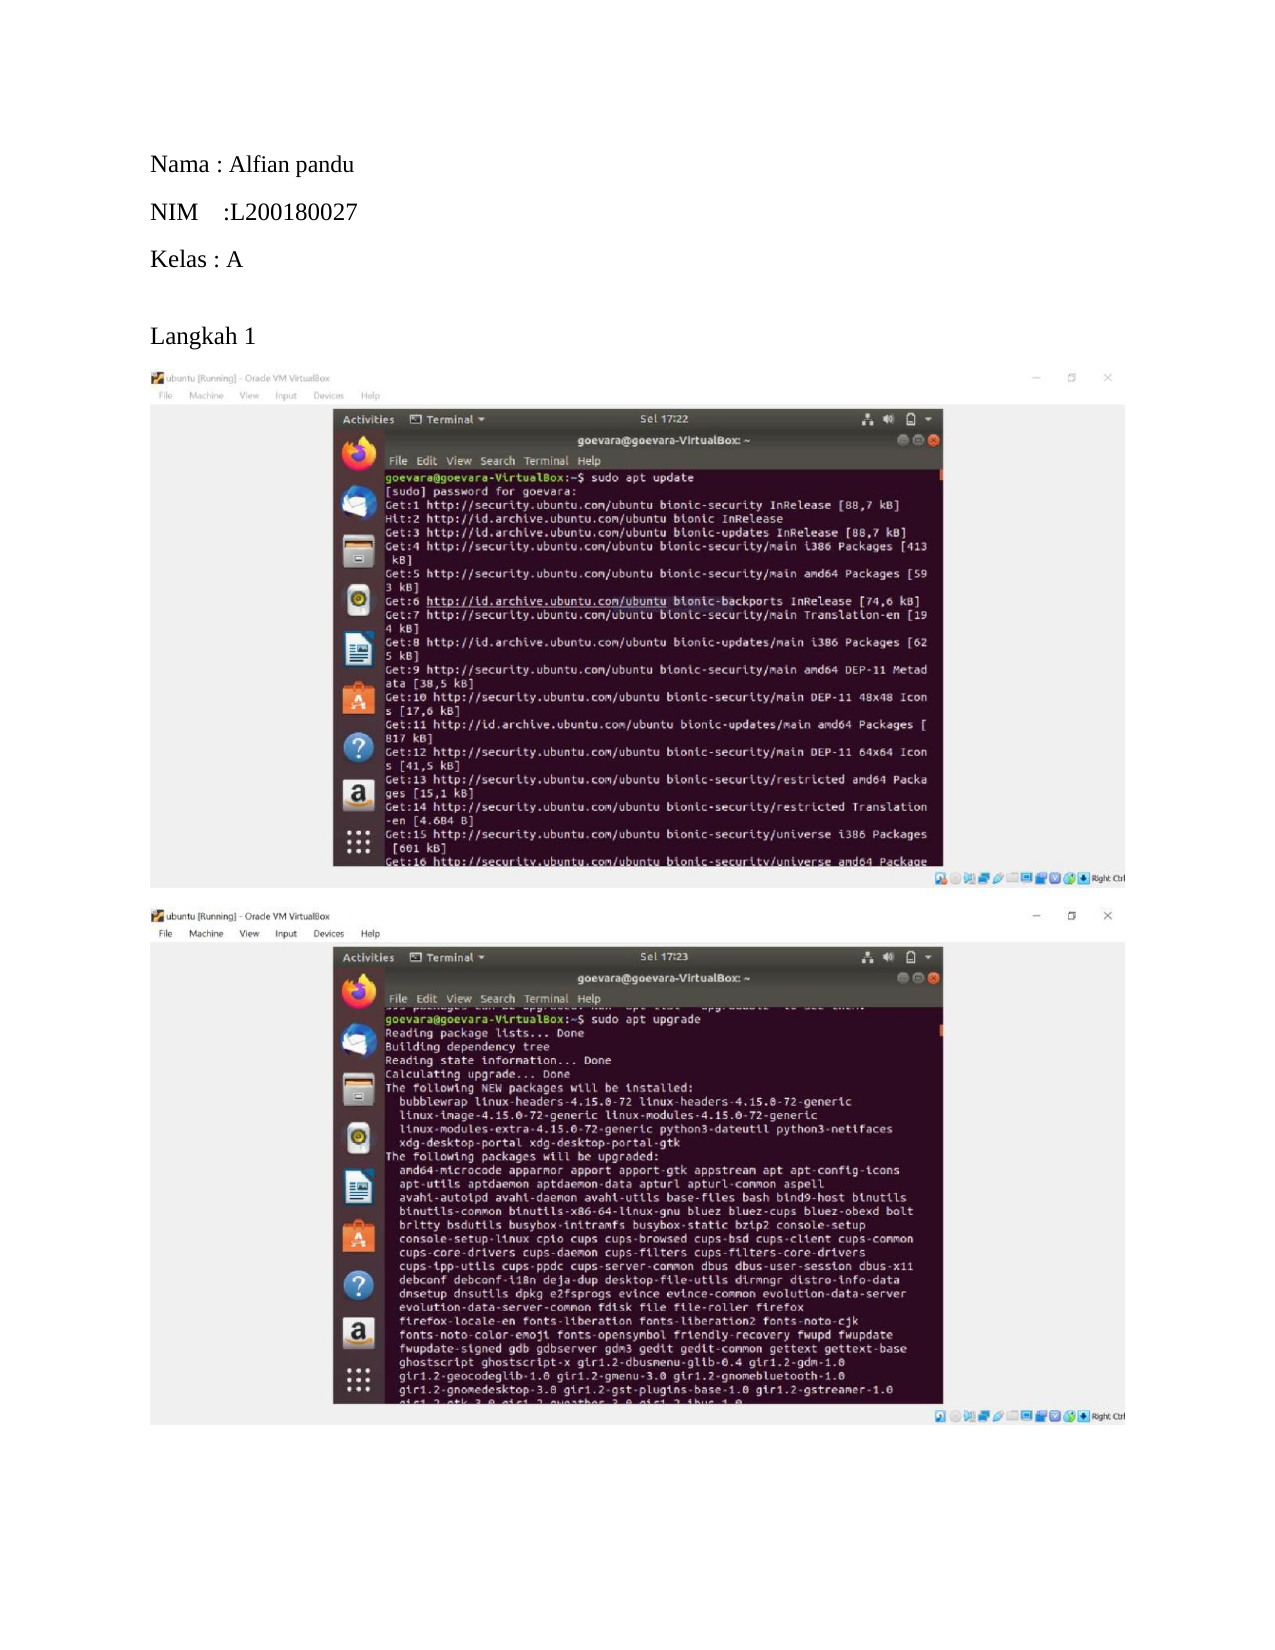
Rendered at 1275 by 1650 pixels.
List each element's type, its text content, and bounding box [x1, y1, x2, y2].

text Nama : Alfian pandu [150, 149, 1135, 178]
picture [150, 369, 1125, 1425]
text Langkah 1 [150, 321, 1135, 349]
text NIM :L200180027 [150, 197, 1135, 226]
text Kelas : A [150, 244, 1135, 273]
